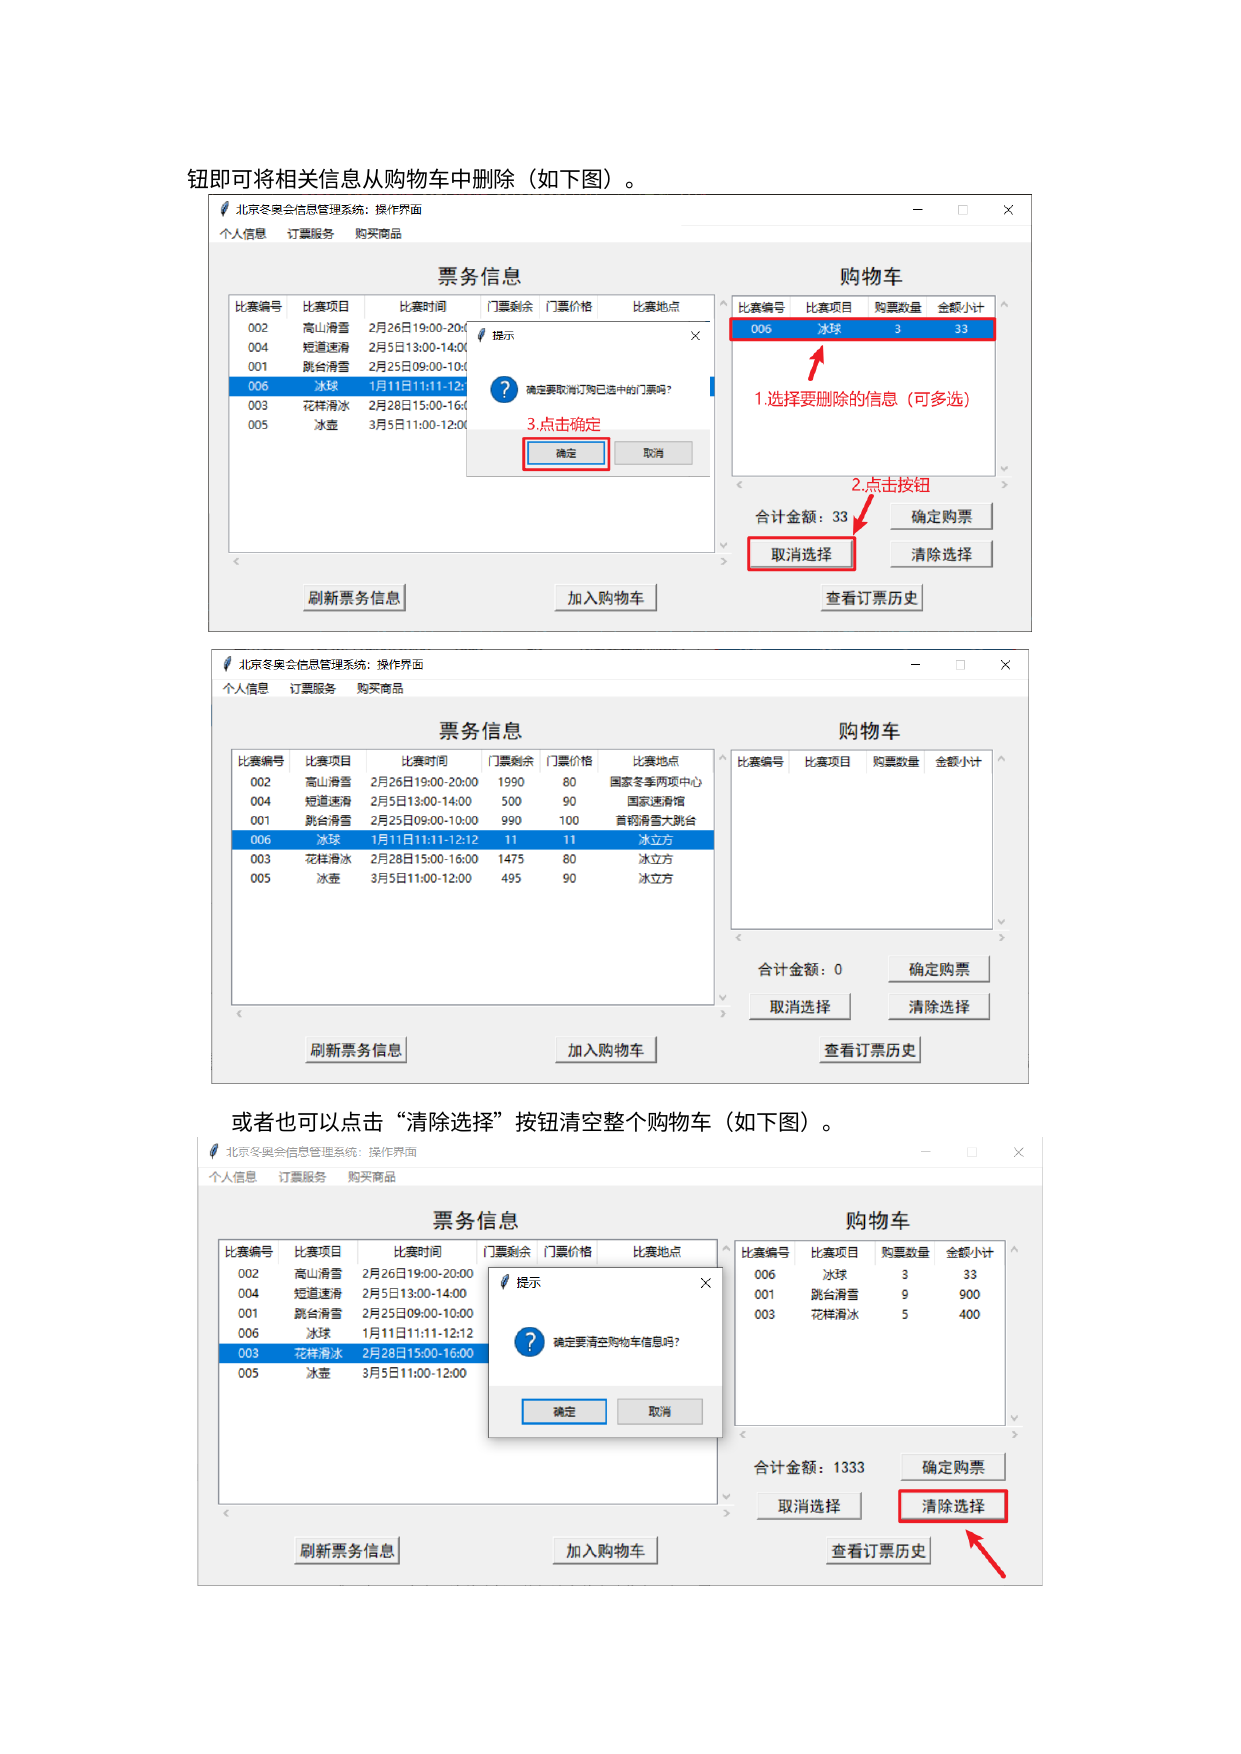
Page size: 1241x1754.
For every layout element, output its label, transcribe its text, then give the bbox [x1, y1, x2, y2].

text 如果误选了不想购买的门票，在购物车中选择不想选的信息，再点击“取消选择”按钮即可将相关信息从购物车中删除（如下图）。 [187, 162, 1053, 194]
picture [211, 649, 1029, 1084]
picture [197, 1137, 1043, 1586]
text 或者也可以点击“清除选择”按钮清空整个购物车（如下图）。 [187, 1104, 1053, 1137]
picture [208, 194, 1032, 632]
